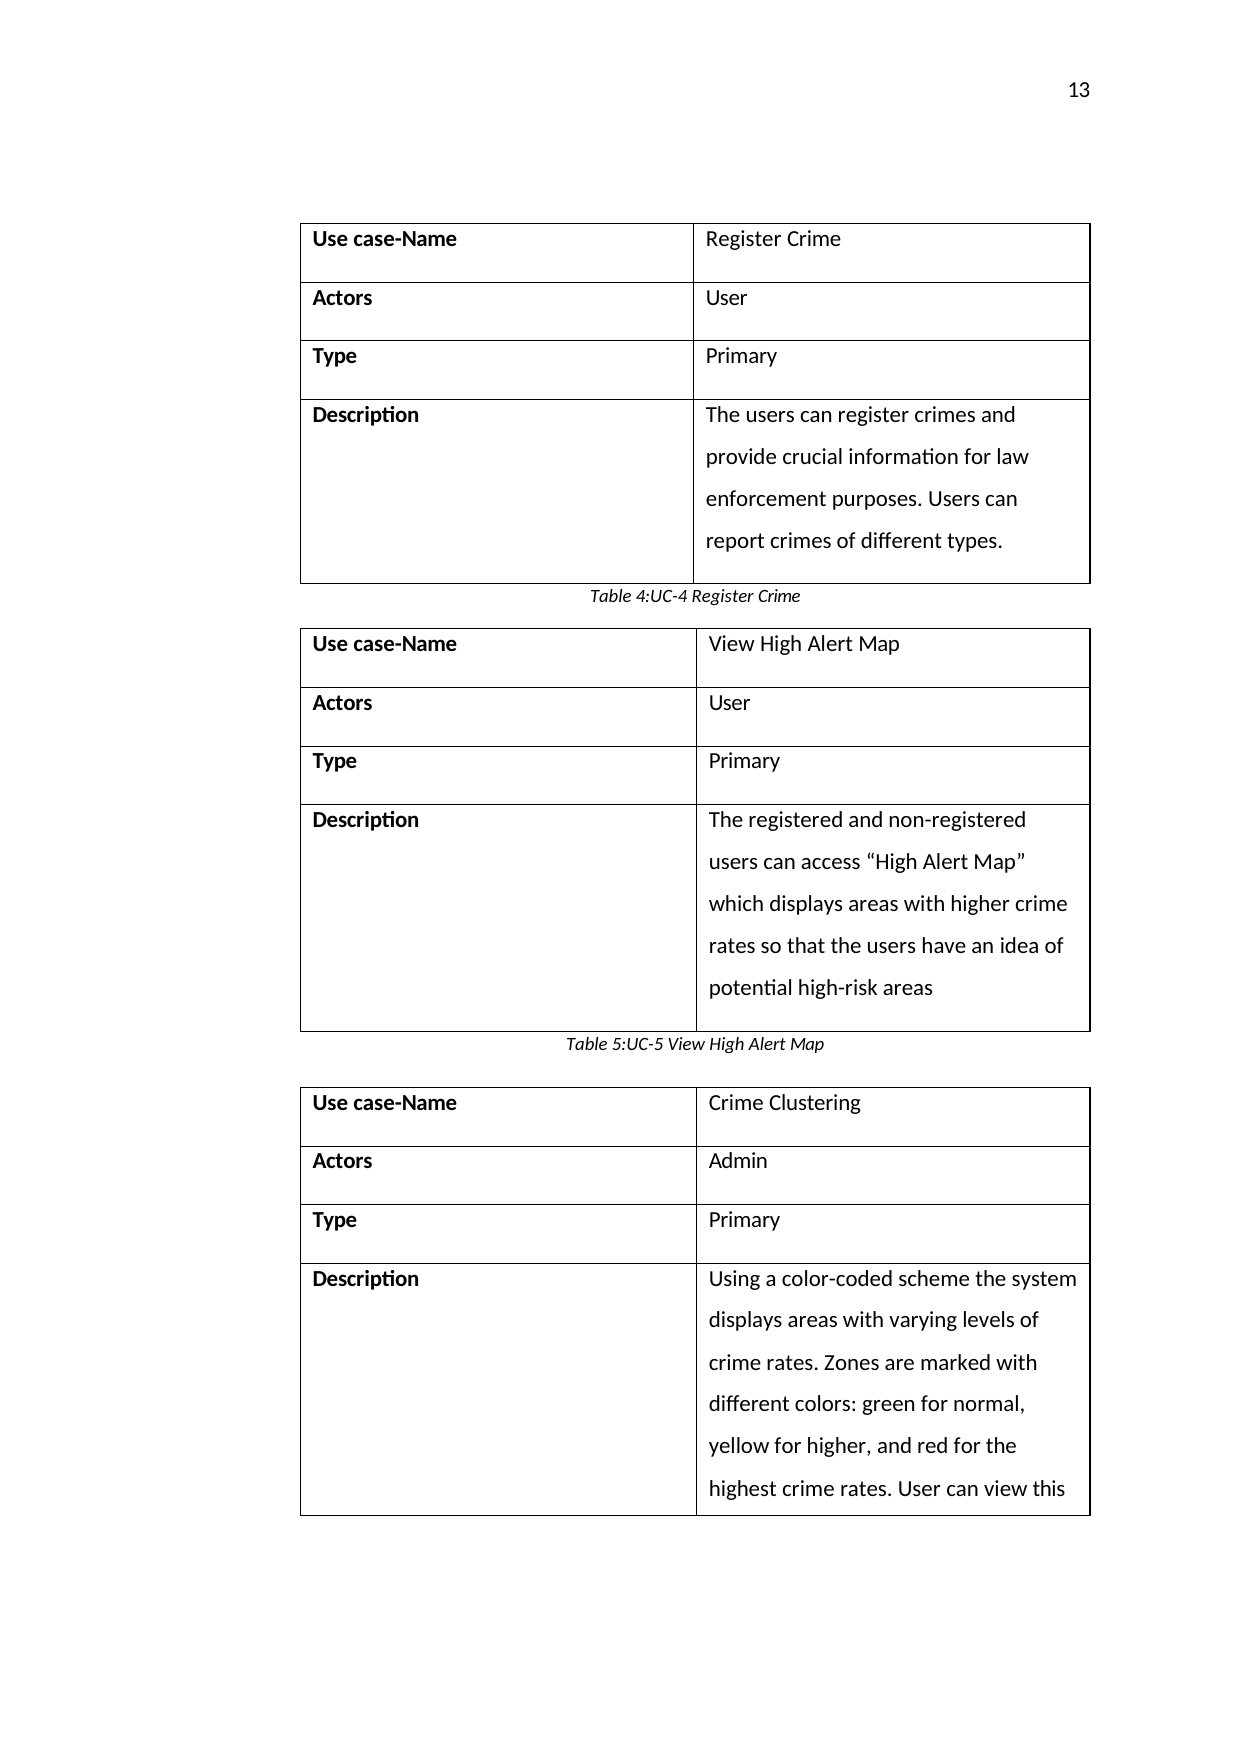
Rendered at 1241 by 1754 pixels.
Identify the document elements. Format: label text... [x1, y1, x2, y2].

text Table 5:UC-5 View High Alert Map [202, 1032, 1188, 1055]
table_cell Type [301, 341, 693, 399]
table_header Register Crime [694, 224, 1089, 282]
table_cell Description [301, 1264, 696, 1514]
table_cell Using a color-coded scheme the system displays areas with varying levels of crime rates. Zones are marked with different colors: green for normal, yellow for higher, and red for the highest crime rates. User can view this [697, 1264, 1089, 1514]
table_cell Actors [301, 1147, 696, 1204]
table_cell Description [301, 805, 696, 1031]
table_header Use case-Name [301, 224, 693, 282]
table_header Crime Clustering [697, 1088, 1089, 1146]
text Table 4:UC-4 Register Crime [202, 585, 1188, 608]
table_cell Description [301, 400, 693, 583]
table_header Use case-Name [301, 1088, 696, 1146]
table_cell User [697, 688, 1089, 746]
table_cell Actors [301, 688, 696, 746]
table_cell The users can register crimes and provide crucial information for law enforcement purposes. Users can report crimes of different types. [694, 400, 1089, 583]
table_cell Primary [697, 747, 1089, 804]
table_cell Type [301, 1205, 696, 1263]
table_cell Type [301, 747, 696, 804]
table_cell Actors [301, 283, 693, 340]
table_cell The registered and non-registered users can access “High Alert Map” which displays areas with higher crime rates so that the users have an idea of potential high-risk areas [697, 805, 1089, 1031]
table_cell User [694, 283, 1089, 340]
table_header Use case-Name [301, 629, 696, 687]
table_cell Primary [694, 341, 1089, 399]
table_cell Admin [697, 1147, 1089, 1204]
table_cell Primary [697, 1205, 1089, 1263]
table_header View High Alert Map [697, 629, 1089, 687]
